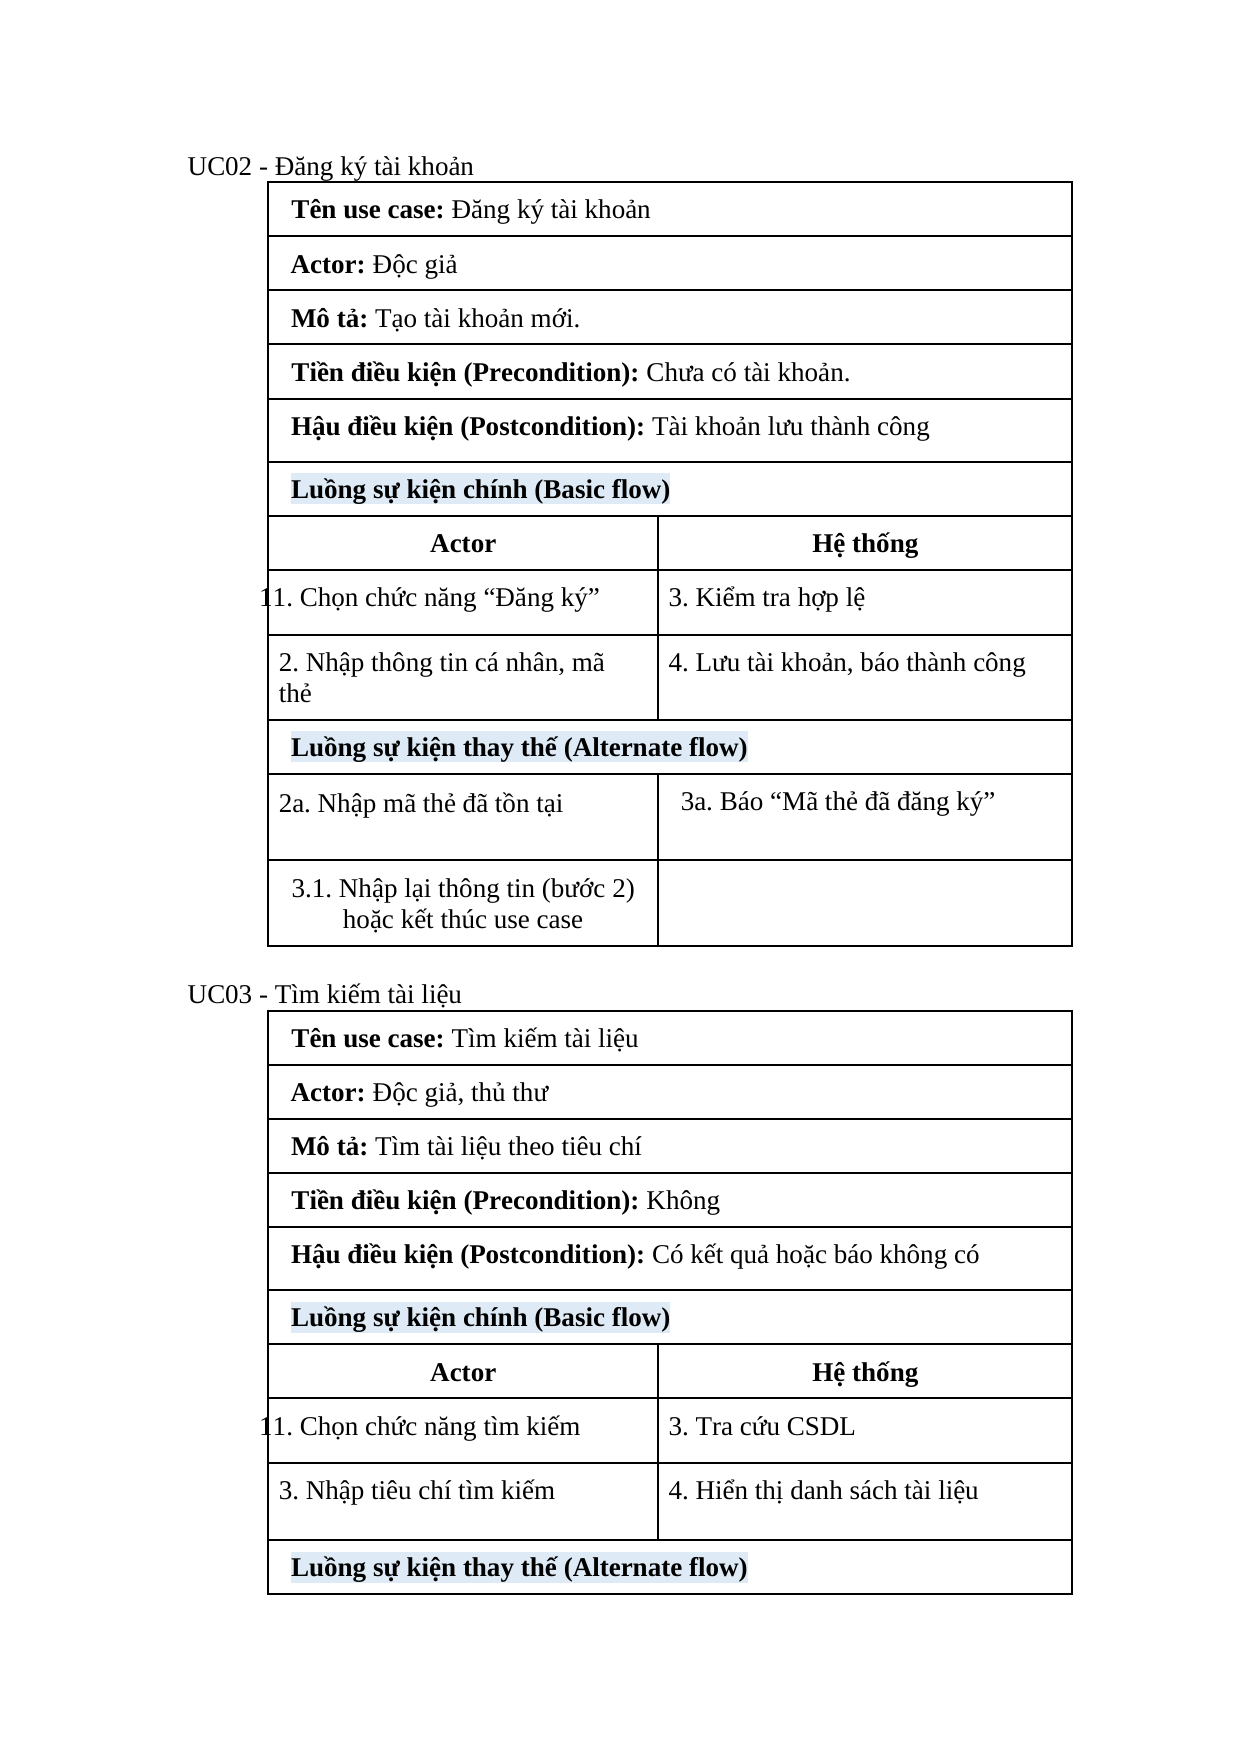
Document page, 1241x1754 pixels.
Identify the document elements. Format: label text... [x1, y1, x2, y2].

table_cell Actor [269, 1345, 657, 1397]
table_cell 4. Lưu tài khoản, báo thành công [659, 636, 1071, 719]
table_cell Luồng sự kiện chính (Basic flow) [269, 463, 1071, 515]
table_header Tên use case: Đăng ký tài khoản [269, 183, 1071, 235]
table_cell Hệ thống [659, 1345, 1071, 1397]
table_cell Actor [269, 517, 657, 569]
table_cell Tiền điều kiện (Precondition): Không [269, 1174, 1071, 1226]
table_cell Actor: Độc giả, thủ thư [269, 1066, 1071, 1118]
table_cell 3. Kiểm tra hợp lệ [659, 571, 1071, 633]
list UC02 - Đăng ký tài khoản [187, 150, 1053, 181]
table_cell 3a. Báo “Mã thẻ đã đăng ký” [659, 775, 1071, 858]
table_cell Actor: Độc giả [269, 237, 1071, 289]
table_cell 2a. Nhập mã thẻ đã tồn tại [269, 775, 657, 858]
table_cell Mô tả: Tạo tài khoản mới. [269, 291, 1071, 343]
table_cell 3. Tra cứu CSDL [659, 1399, 1071, 1462]
table_cell 3.1. Nhập lại thông tin (bước 2) hoặc kết thúc use case [269, 861, 657, 945]
table_cell Tiền điều kiện (Precondition): Chưa có tài khoản. [269, 345, 1071, 397]
table_cell 4. Hiển thị danh sách tài liệu [659, 1464, 1071, 1539]
table_cell Nhập thông tin cá nhân, mã thẻ [269, 636, 657, 719]
table_cell Luồng sự kiện thay thế (Alternate flow) [269, 721, 1071, 773]
table_cell Hậu điều kiện (Postcondition): Tài khoản lưu thành công [269, 400, 1071, 461]
table_cell Mô tả: Tìm tài liệu theo tiêu chí [269, 1120, 1071, 1172]
table_header Tên use case: Tìm kiếm tài liệu [269, 1012, 1071, 1064]
table_cell Hậu điều kiện (Postcondition): Có kết quả hoặc báo không có [269, 1228, 1071, 1289]
table_cell Nhập tiêu chí tìm kiếm [269, 1464, 657, 1539]
table_cell 11. Chọn chức năng “Đăng ký” [269, 571, 657, 633]
table_cell [659, 861, 1071, 945]
table_cell Luồng sự kiện chính (Basic flow) [269, 1291, 1071, 1343]
table_cell Hệ thống [659, 517, 1071, 569]
list UC03 - Tìm kiếm tài liệu [187, 978, 1053, 1009]
table_cell Luồng sự kiện thay thế (Alternate flow) [269, 1541, 1071, 1593]
table_cell 11. Chọn chức năng tìm kiếm [269, 1399, 657, 1462]
